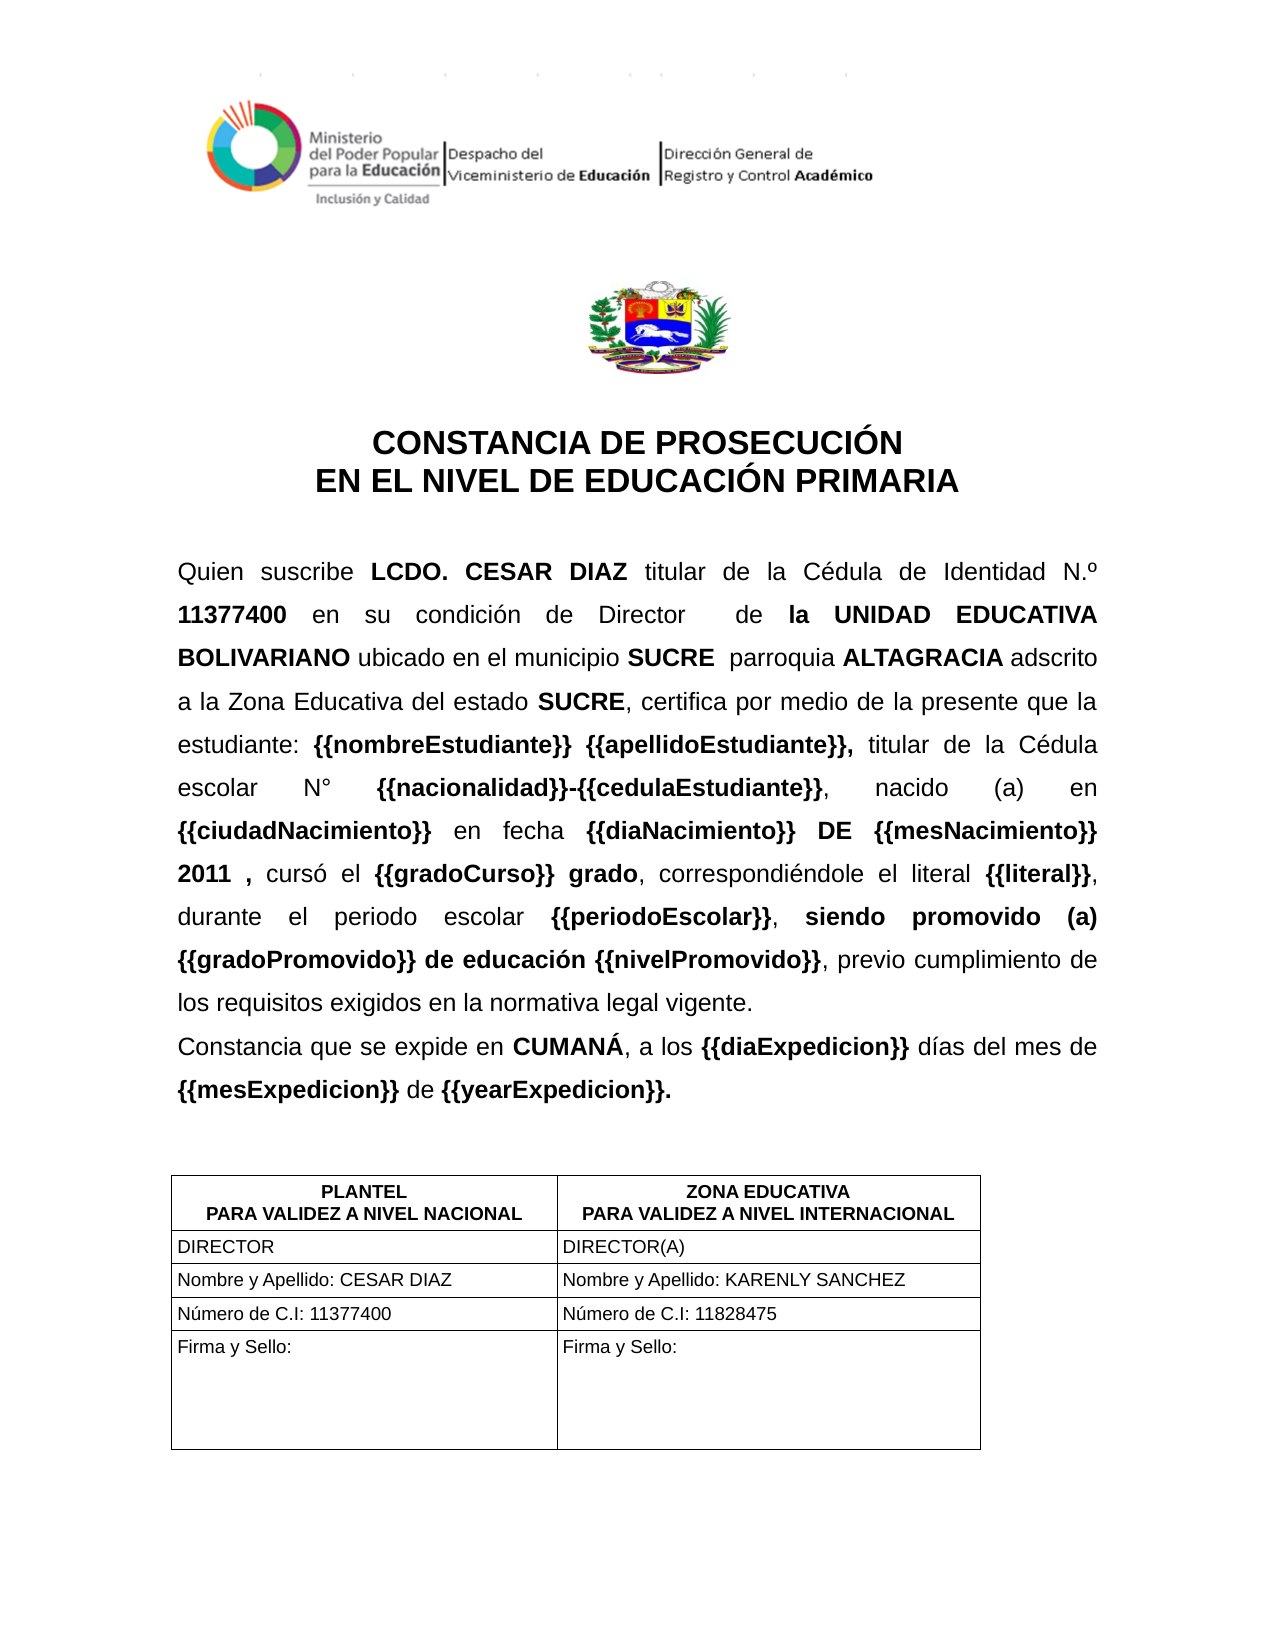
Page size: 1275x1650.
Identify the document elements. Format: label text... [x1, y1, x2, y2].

table_cell DIRECTOR [172, 1231, 557, 1263]
text EN EL NIVEL DE EDUCACIÓN PRIMARIA [177, 461, 1098, 499]
table_cell Número de C.I: 11377400 [172, 1298, 557, 1330]
table_cell DIRECTOR(A) [558, 1231, 980, 1263]
picture [588, 281, 732, 374]
table_cell Nombre y Apellido: CESAR DIAZ [172, 1264, 557, 1297]
picture [177, 73, 907, 222]
table_cell Número de C.I: 11828475 [558, 1298, 980, 1330]
table_cell Firma y Sello: [172, 1331, 557, 1449]
table_cell Firma y Sello: [558, 1331, 980, 1449]
text Quien suscribe LCDO. CESAR DIAZ titular de la Cédula de Identidad N.º 11377400 en su condición de Director de la UNIDAD EDUCATIVA BOLIVARIANO ubicado en el municipio SUCRE parroquia ALTAGRACIA adscrito a la Zona Educativa del estado SUCRE, certifica por medio de la presente que la estudiante: {{nombreEstudiante}} {{apellidoEstudiante}}, titular de la Cédula escolar N° {{nacionalidad}}-{{cedulaEstudiante}}, nacido (a) en {{ciudadNacimiento}} en fecha {{diaNacimiento}} DE {{mesNacimiento}} 2011 , cursó el {{gradoCurso}} grado, correspondiéndole el literal {{literal}}, durante el periodo escolar {{periodoEscolar}}, siendo promovido (a) {{gradoPromovido}} de educación {{nivelPromovido}}, previo cumplimiento de los requisitos exigidos en la normativa legal vigente. [177, 557, 1098, 1017]
text CONSTANCIA DE PROSECUCIÓN [177, 423, 1098, 461]
text Constancia que se expide en CUMANÁ, a los {{diaExpedicion}} días del mes de {{mesExpedicion}} de {{yearExpedicion}}. [177, 1031, 1098, 1103]
table_cell Nombre y Apellido: KARENLY SANCHEZ [558, 1264, 980, 1297]
table_header ZONA EDUCATIVA PARA VALIDEZ A NIVEL INTERNACIONAL [558, 1176, 980, 1230]
table_header PLANTEL PARA VALIDEZ A NIVEL NACIONAL [172, 1176, 557, 1230]
